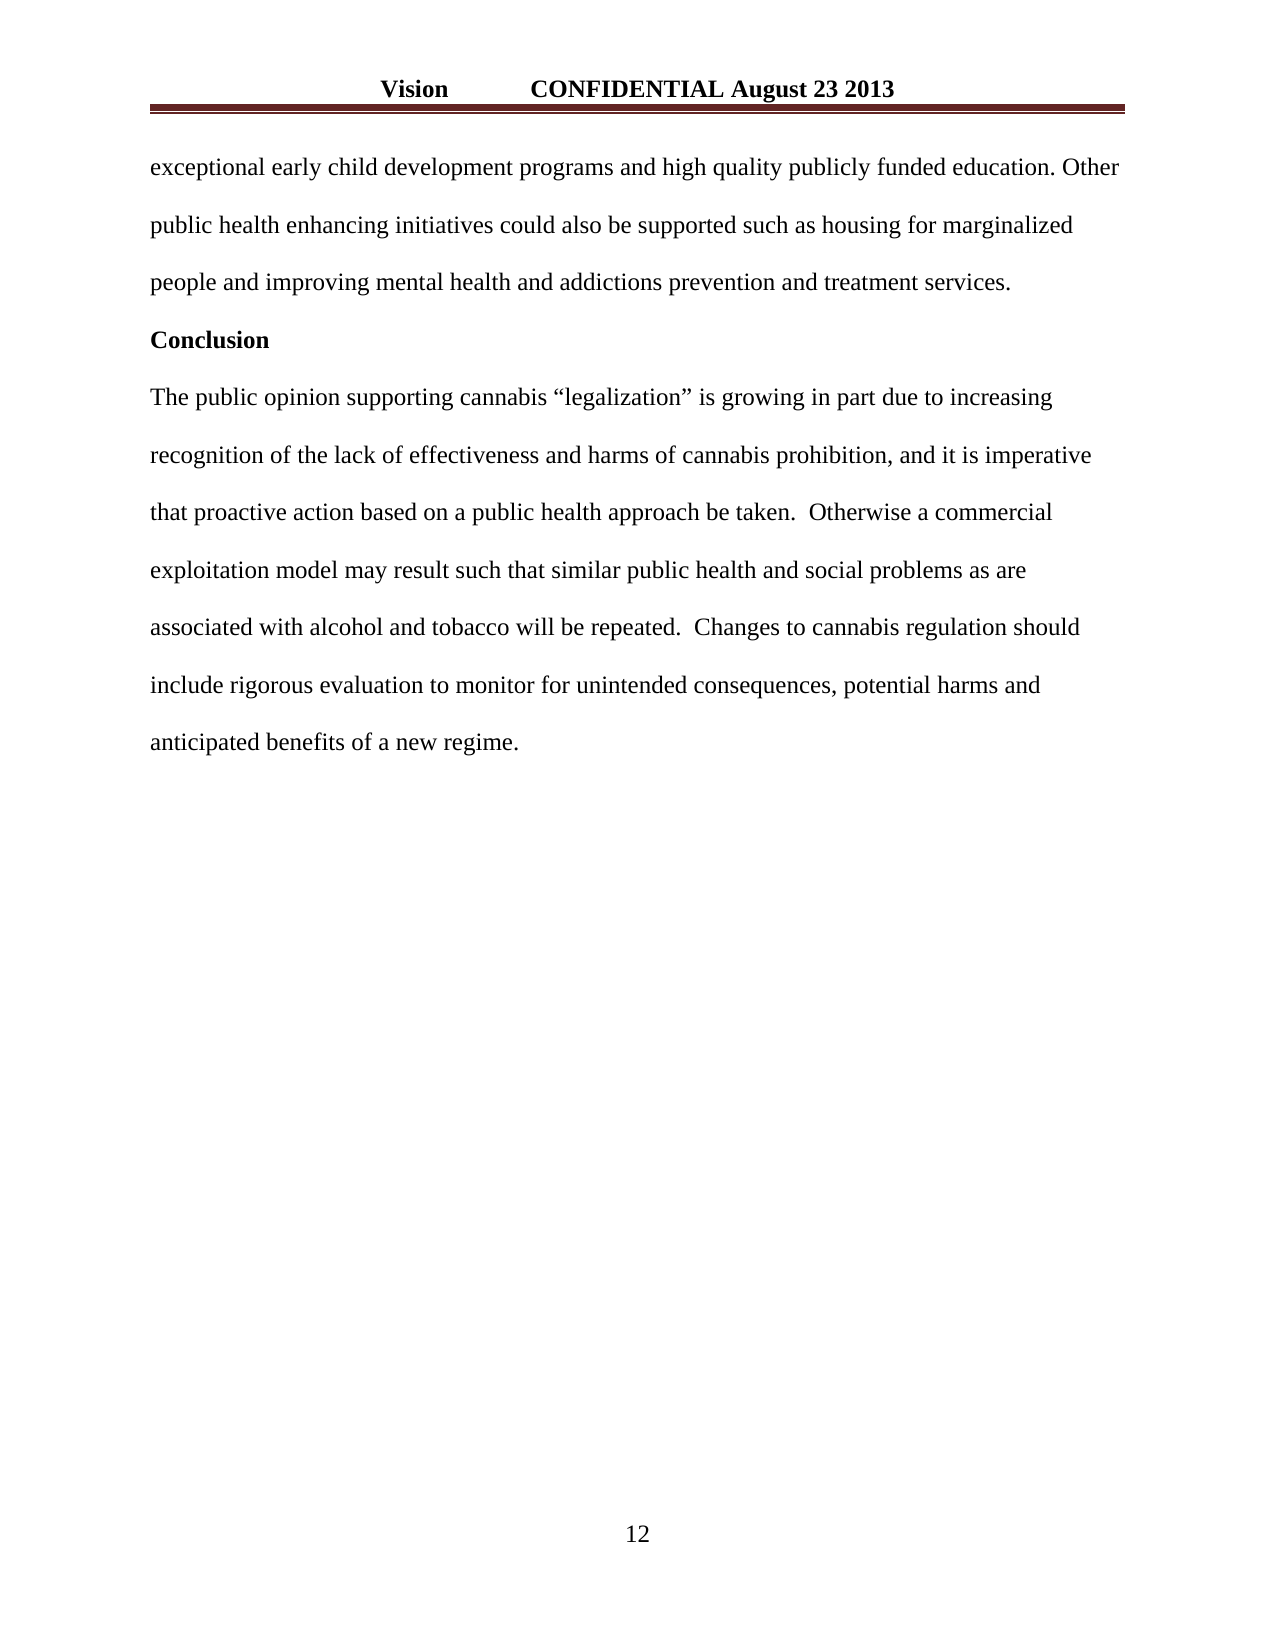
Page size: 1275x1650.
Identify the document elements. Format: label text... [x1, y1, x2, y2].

text The public opinion supporting cannabis “legalization” is growing in part due to increasing recognition of the lack of effectiveness and harms of cannabis prohibition, and it is imperative that proactive action based on a public health approach be taken. Otherwise a commercial exploitation model may result such that similar public health and social problems as are associated with alcohol and tobacco will be repeated. Changes to cannabis regulation should include rigorous evaluation to monitor for unintended consequences, potential harms and anticipated benefits of a new regime. [150, 382, 1125, 756]
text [150, 152, 1125, 296]
text Conclusion [150, 325, 1125, 353]
